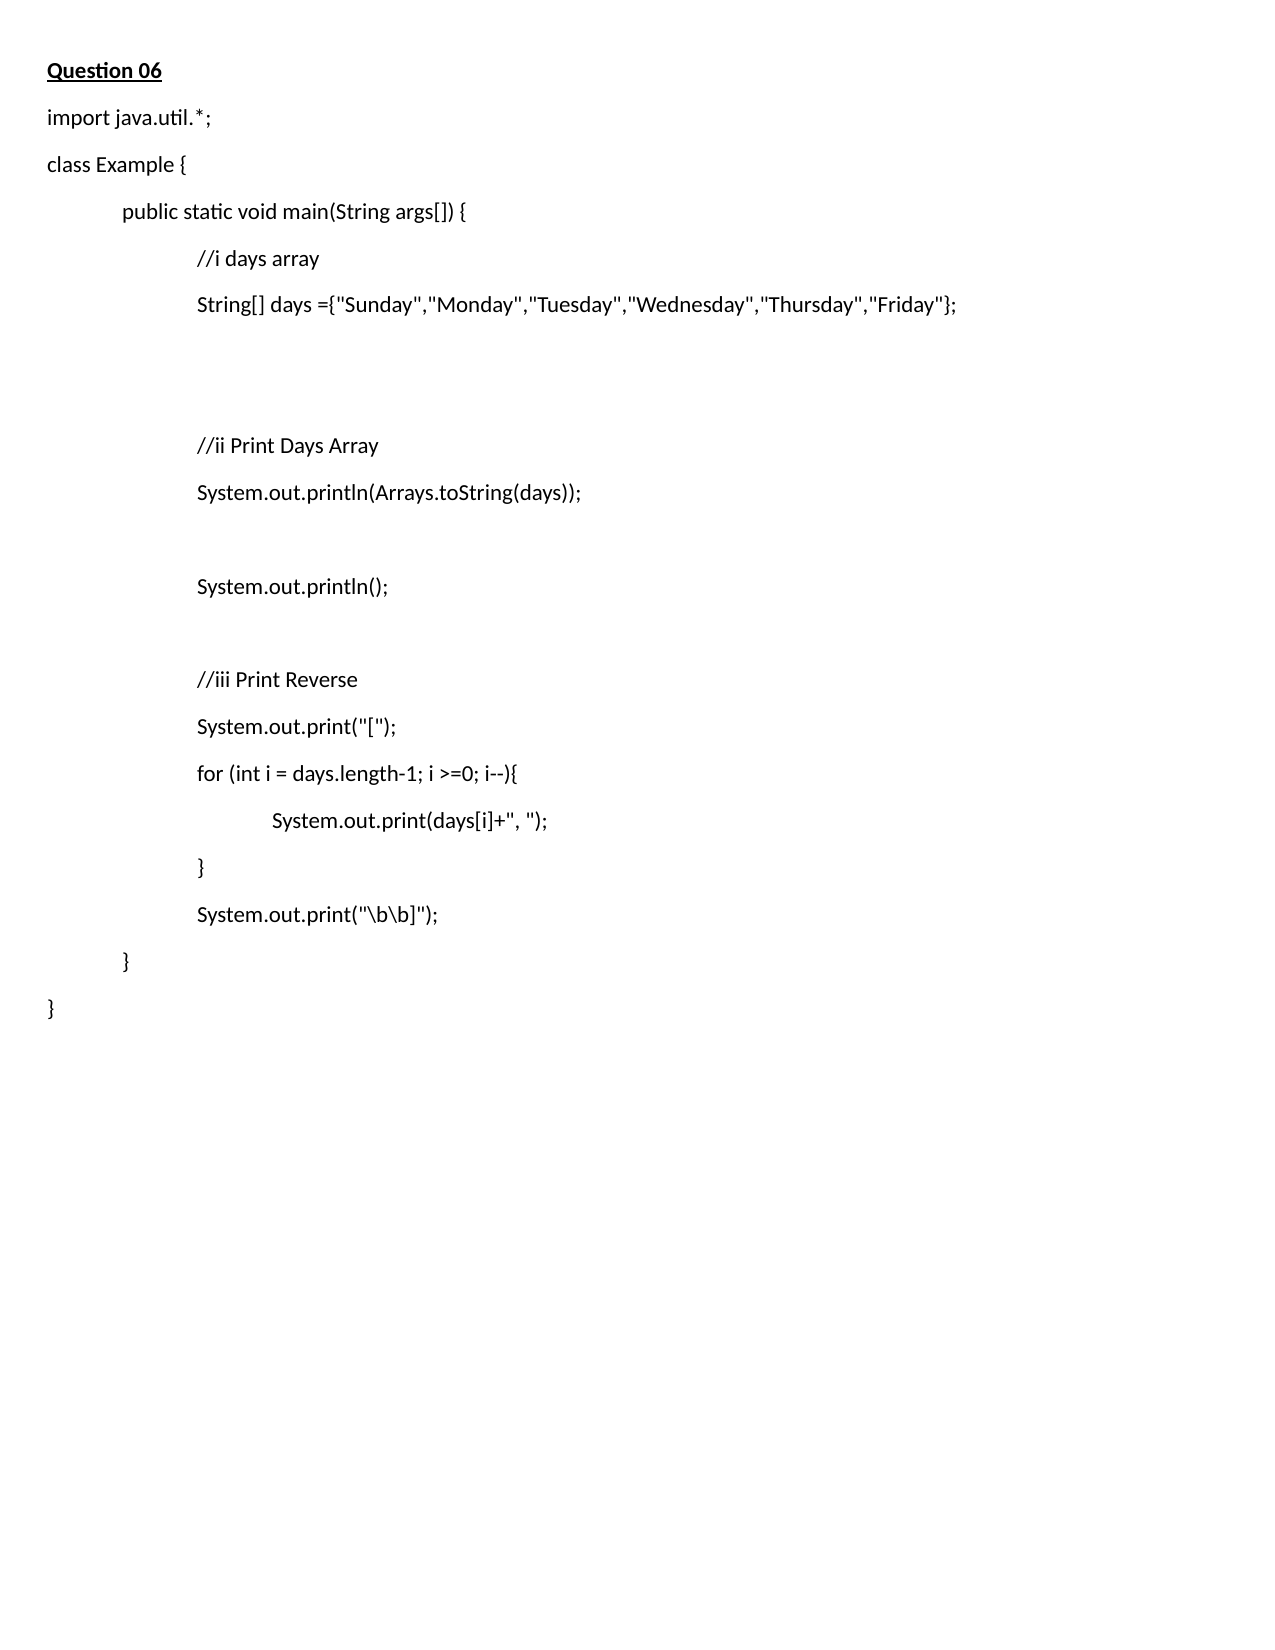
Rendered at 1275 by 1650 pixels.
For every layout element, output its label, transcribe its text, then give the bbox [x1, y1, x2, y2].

text System.out.println(); [47, 572, 1256, 600]
text //i days array [47, 244, 1256, 272]
text import java.util.*; [47, 103, 1256, 131]
text String[] days ={"Sunday","Monday","Tuesday","Wednesday","Thursday","Friday"}; [47, 291, 1256, 319]
text } [47, 947, 1256, 975]
text //iii Print Reverse [47, 666, 1256, 694]
text } [47, 994, 1256, 1022]
text for (int i = days.length-1; i >=0; i--){ [47, 759, 1256, 787]
text public static void main(String args[]) { [47, 197, 1256, 225]
text Question 06 [47, 56, 1256, 84]
text System.out.println(Arrays.toString(days)); [47, 478, 1256, 506]
text System.out.print("["); [47, 712, 1256, 741]
text System.out.print(days[i]+", "); [47, 806, 1256, 834]
text //ii Print Days Array [47, 431, 1256, 459]
text } [47, 853, 1256, 881]
text class Example { [47, 150, 1256, 178]
text System.out.print("\b\b]"); [47, 900, 1256, 928]
